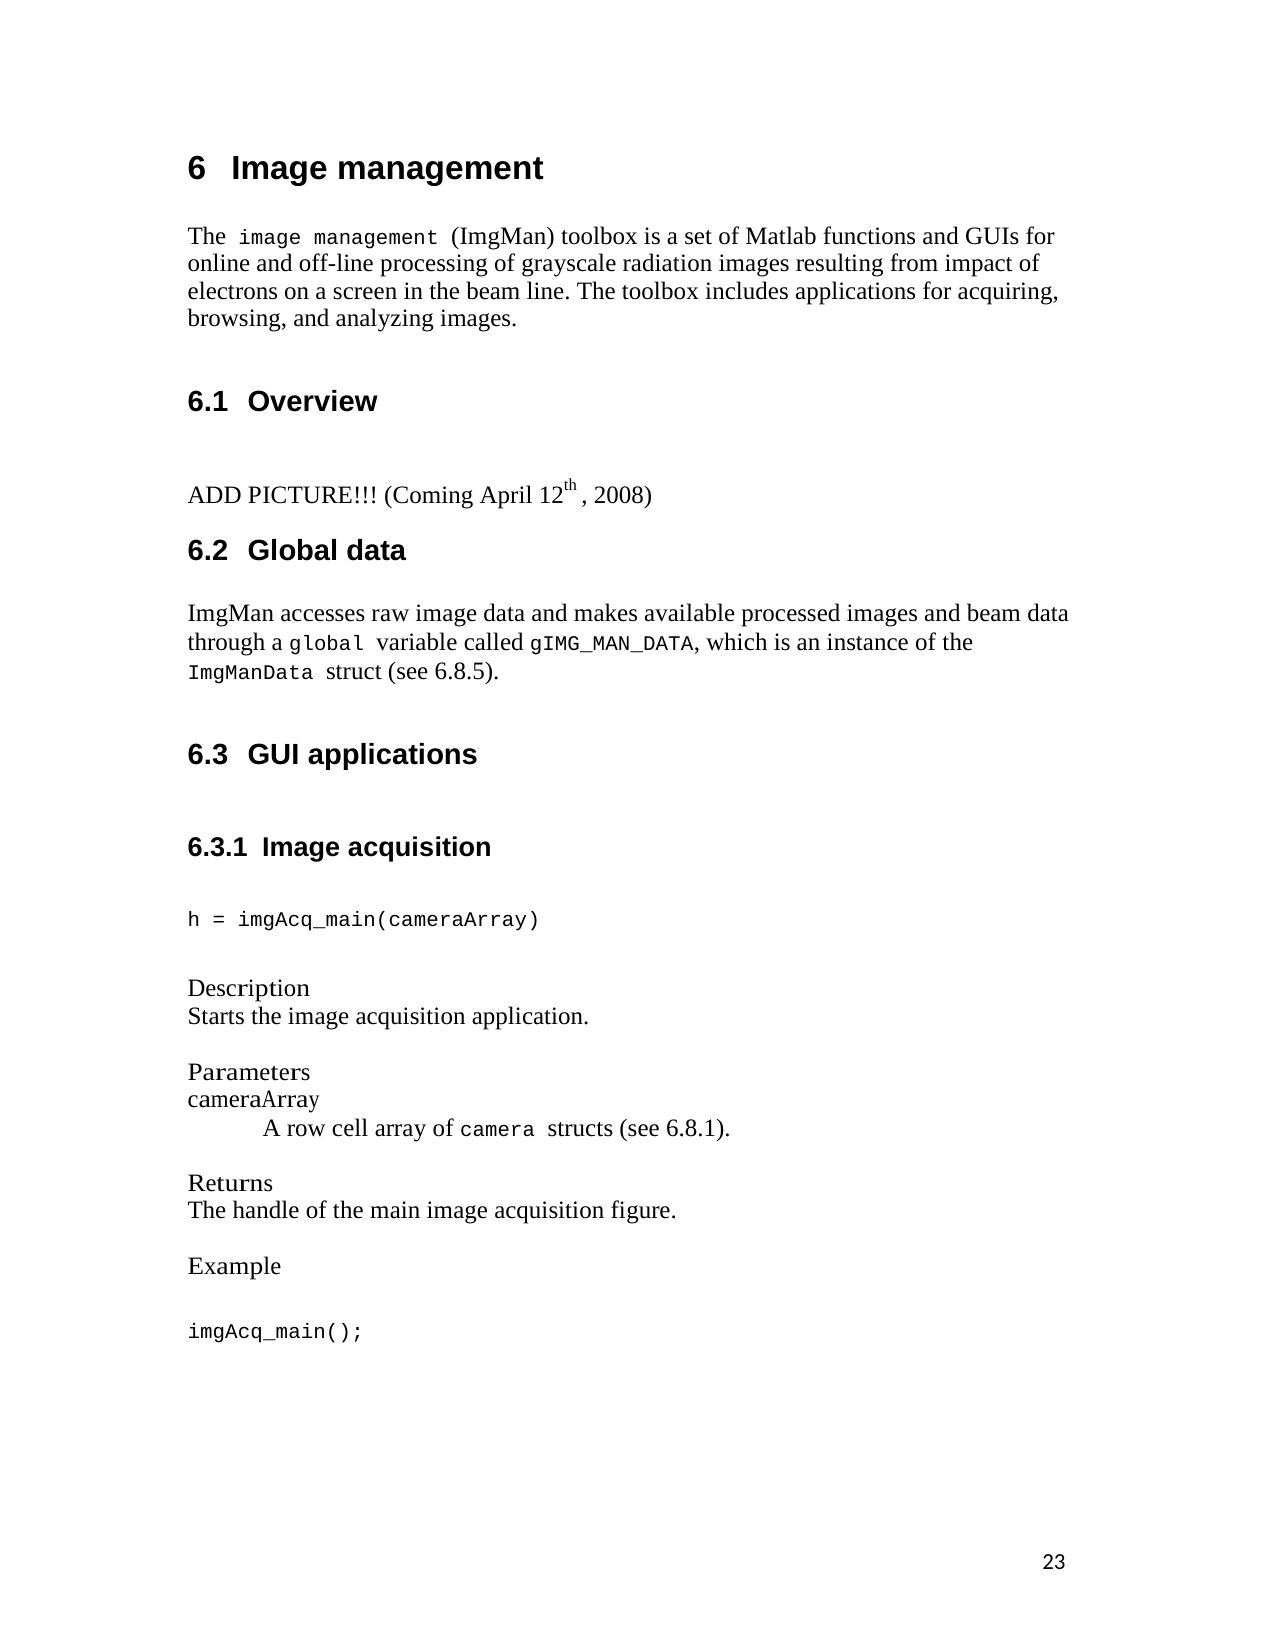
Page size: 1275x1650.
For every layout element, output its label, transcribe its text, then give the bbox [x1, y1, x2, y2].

text The handle of the main image acquisition figure. [187, 1197, 1098, 1224]
text 6.3.1 Image acquisition [187, 831, 1098, 862]
text 6 Image management [187, 148, 1098, 187]
text 6.3 GUI applications [187, 737, 1098, 770]
text Returns [187, 1168, 1098, 1197]
text 6.1 Overview [187, 384, 1098, 418]
text Example [187, 1251, 1098, 1280]
text ImgMan accesses raw image data and makes available processed images and beam data through a global variable called gIMG_MAN_DATA, which is an instance of the ImgManData struct (see 6.8.5). [187, 599, 1071, 686]
text A row cell array of camera structs (see 6.8.1). [262, 1113, 1098, 1142]
text Parameters [187, 1057, 1098, 1085]
text 6.2 Global data [187, 533, 1098, 566]
text h = imgAcq_main(cameraArray) [187, 909, 1098, 933]
text cameraArray [187, 1085, 1098, 1113]
text The image management (ImgMan) toolbox is a set of Matlab functions and GUIs for online and off-line processing of grayscale radiation images resulting from impact of electrons on a screen in the beam line. The toolbox includes applications for acquiring, browsing, and analyzing images. [187, 222, 1062, 332]
text ADD PICTURE!!! (Coming April 12th , 2008) [187, 474, 1098, 509]
text imgAcq_main(); [187, 1321, 1098, 1344]
text Starts the image acquisition application. [187, 1002, 1098, 1029]
text Description [187, 973, 1098, 1002]
